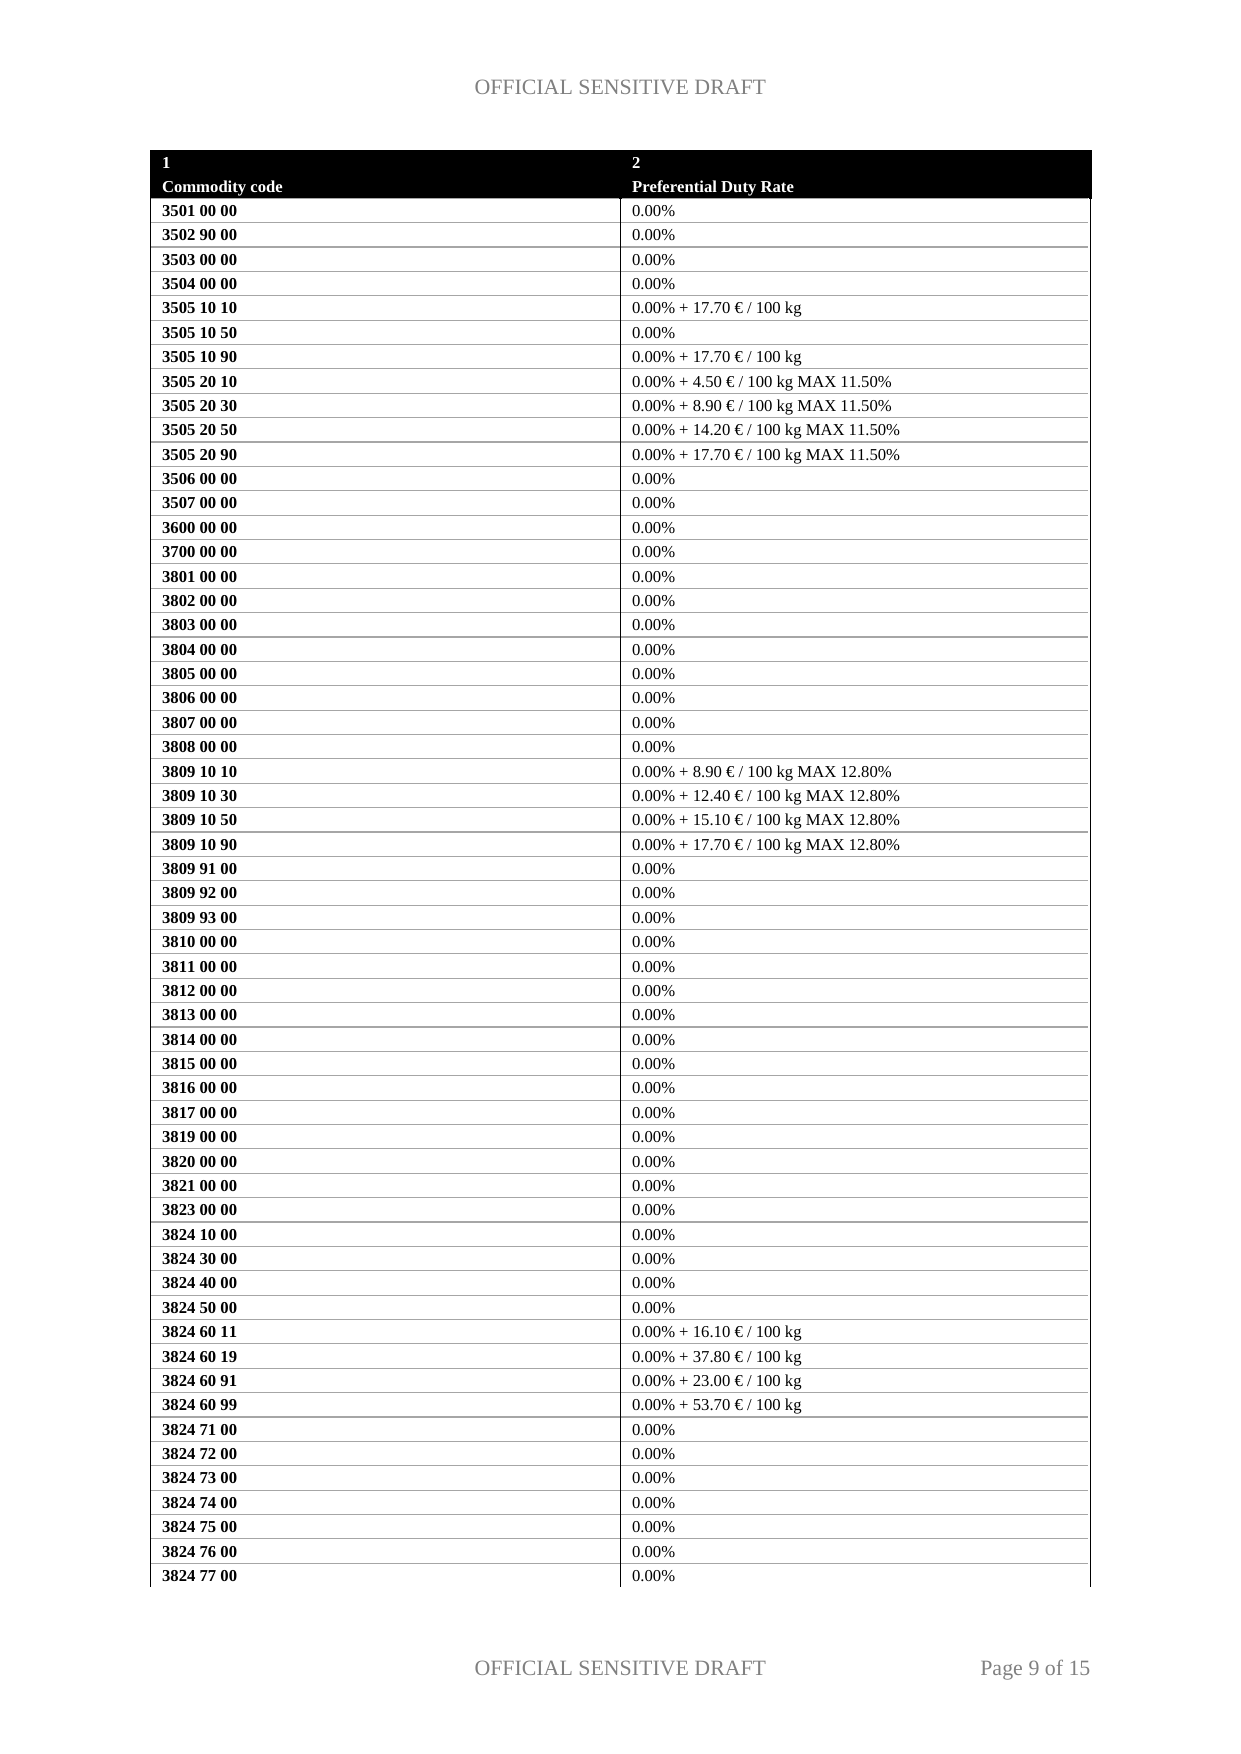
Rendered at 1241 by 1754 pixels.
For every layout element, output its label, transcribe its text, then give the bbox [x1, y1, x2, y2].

table_cell 3507 00 00 [151, 491, 620, 514]
table_cell 3812 00 00 [151, 979, 620, 1002]
table_cell 0.00% [621, 1100, 1090, 1124]
table_cell 3823 00 00 [151, 1198, 620, 1221]
table_cell 0.00% + 15.10 € / 100 kg MAX 12.80% [621, 807, 1090, 831]
table_cell 3824 30 00 [151, 1247, 620, 1270]
table_cell 3802 00 00 [151, 589, 620, 612]
table_cell 0.00% [621, 1051, 1090, 1075]
table_cell 3810 00 00 [151, 930, 620, 953]
table_cell 0.00% [621, 1416, 1090, 1441]
table_cell 0.00% [621, 856, 1090, 880]
table_cell 0.00% [621, 1465, 1090, 1489]
table_cell 0.00% [621, 1490, 1090, 1514]
table_cell 3505 20 10 [151, 369, 620, 393]
table_cell 0.00% [621, 198, 1090, 222]
table_cell 0.00% [621, 1295, 1090, 1319]
table_cell 0.00% [621, 466, 1090, 490]
table_cell 0.00% + 12.40 € / 100 kg MAX 12.80% [621, 783, 1090, 807]
table_cell 0.00% + 17.70 € / 100 kg [621, 295, 1090, 319]
table_cell 0.00% + 16.10 € / 100 kg [621, 1319, 1090, 1343]
table_cell 0.00% [621, 1246, 1090, 1270]
table_cell 3824 76 00 [151, 1539, 620, 1563]
table_cell 3824 75 00 [151, 1515, 620, 1538]
table_cell 0.00% [621, 320, 1090, 344]
table_cell 3824 40 00 [151, 1271, 620, 1294]
table_cell 0.00% + 23.00 € / 100 kg [621, 1368, 1090, 1392]
table_cell 3824 10 00 [151, 1223, 620, 1246]
table_cell 0.00% + 53.70 € / 100 kg [621, 1392, 1090, 1416]
table_cell 0.00% [621, 1221, 1090, 1246]
table_cell 0.00% [621, 1124, 1090, 1148]
table_cell 3801 00 00 [151, 564, 620, 588]
table_cell 3803 00 00 [151, 613, 620, 636]
table_cell 0.00% [621, 978, 1090, 1002]
table_cell 3806 00 00 [151, 686, 620, 709]
table_cell 3811 00 00 [151, 954, 620, 978]
table_header 1 [151, 151, 619, 174]
table_cell 0.00% + 4.50 € / 100 kg MAX 11.50% [621, 368, 1090, 393]
table_cell 0.00% [621, 490, 1090, 514]
table_cell 0.00% [621, 1026, 1090, 1051]
table_cell 3809 10 10 [151, 759, 620, 783]
table_cell 3824 73 00 [151, 1466, 620, 1489]
table_cell 0.00% [621, 710, 1090, 734]
table_cell 3504 00 00 [151, 272, 620, 295]
table_cell 3809 10 50 [151, 808, 620, 831]
table_cell 3505 10 50 [151, 321, 620, 344]
table_cell 0.00% [621, 661, 1090, 685]
table_cell 0.00% + 8.90 € / 100 kg MAX 12.80% [621, 758, 1090, 783]
table_cell 3824 74 00 [151, 1491, 620, 1514]
table_cell 3501 00 00 [151, 199, 620, 222]
table_cell 3824 60 19 [151, 1344, 620, 1368]
table_cell 3809 10 90 [151, 833, 620, 856]
table_cell 3816 00 00 [151, 1076, 620, 1099]
table_cell 0.00% [621, 222, 1090, 246]
table_cell 0.00% [621, 1002, 1090, 1026]
table_cell 3824 60 91 [151, 1369, 620, 1392]
table_cell 3824 71 00 [151, 1418, 620, 1441]
table_cell 3824 77 00 [151, 1564, 620, 1587]
table_cell 0.00% [621, 1075, 1090, 1099]
table_cell 0.00% + 17.70 € / 100 kg MAX 12.80% [621, 831, 1090, 856]
table_cell 3807 00 00 [151, 711, 620, 734]
table_cell 0.00% [621, 636, 1090, 661]
table_cell 3820 00 00 [151, 1149, 620, 1173]
table_cell 0.00% [621, 953, 1090, 978]
table_cell 3819 00 00 [151, 1125, 620, 1148]
table_cell 3505 10 90 [151, 345, 620, 368]
table_cell 0.00% [621, 271, 1090, 295]
table_cell 3808 00 00 [151, 735, 620, 758]
table_cell Commodity code [151, 174, 619, 198]
table_cell 3824 60 11 [151, 1320, 620, 1343]
table_cell 3824 60 99 [151, 1393, 620, 1416]
table_cell 0.00% [621, 1197, 1090, 1221]
table_cell 3814 00 00 [151, 1028, 620, 1051]
table_cell 3505 20 30 [151, 394, 620, 417]
table_cell 0.00% [621, 905, 1090, 929]
table_cell 3809 10 30 [151, 784, 620, 807]
table_cell 0.00% [621, 1538, 1090, 1563]
table_cell 0.00% [621, 880, 1090, 904]
table_cell 0.00% [621, 515, 1090, 539]
table_cell 0.00% + 17.70 € / 100 kg [621, 344, 1090, 368]
table_cell 3824 72 00 [151, 1442, 620, 1465]
table_cell 0.00% [621, 929, 1090, 953]
table_cell 3506 00 00 [151, 467, 620, 490]
table_cell 3505 20 50 [151, 418, 620, 441]
table_cell Preferential Duty Rate [622, 174, 1089, 198]
table_cell 0.00% [621, 685, 1090, 709]
table_cell 0.00% [621, 588, 1090, 612]
table_cell 3805 00 00 [151, 662, 620, 685]
table_cell 0.00% + 14.20 € / 100 kg MAX 11.50% [621, 417, 1090, 441]
table_cell 3813 00 00 [151, 1003, 620, 1026]
table_cell 0.00% [621, 1173, 1090, 1197]
table_cell 0.00% + 37.80 € / 100 kg [621, 1343, 1090, 1368]
table_cell 0.00% [621, 1270, 1090, 1294]
table_cell 0.00% + 8.90 € / 100 kg MAX 11.50% [621, 393, 1090, 417]
table_cell 3503 00 00 [151, 248, 620, 271]
table_cell 0.00% [621, 1148, 1090, 1173]
table_cell 3815 00 00 [151, 1052, 620, 1075]
table_cell 0.00% + 17.70 € / 100 kg MAX 11.50% [621, 441, 1090, 466]
table_cell 3505 10 10 [151, 296, 620, 319]
table_cell 3824 50 00 [151, 1296, 620, 1319]
table_cell 3821 00 00 [151, 1174, 620, 1197]
table_cell 3809 93 00 [151, 906, 620, 929]
table_cell 3804 00 00 [151, 638, 620, 661]
table_cell 0.00% [621, 1563, 1090, 1587]
table_cell 3809 91 00 [151, 857, 620, 880]
table_cell 0.00% [621, 539, 1090, 563]
table_cell 3809 92 00 [151, 881, 620, 904]
table_cell 3502 90 00 [151, 223, 620, 246]
table_cell 0.00% [621, 246, 1090, 271]
table_cell 3700 00 00 [151, 540, 620, 563]
table_cell 0.00% [621, 563, 1090, 588]
table_cell 0.00% [621, 612, 1090, 636]
table_cell 0.00% [621, 1514, 1090, 1538]
table_header 2 [622, 151, 1089, 174]
table_cell 3817 00 00 [151, 1101, 620, 1124]
table_cell 3505 20 90 [151, 443, 620, 466]
table_cell 0.00% [621, 734, 1090, 758]
table_cell 0.00% [621, 1441, 1090, 1465]
table_cell 3600 00 00 [151, 516, 620, 539]
